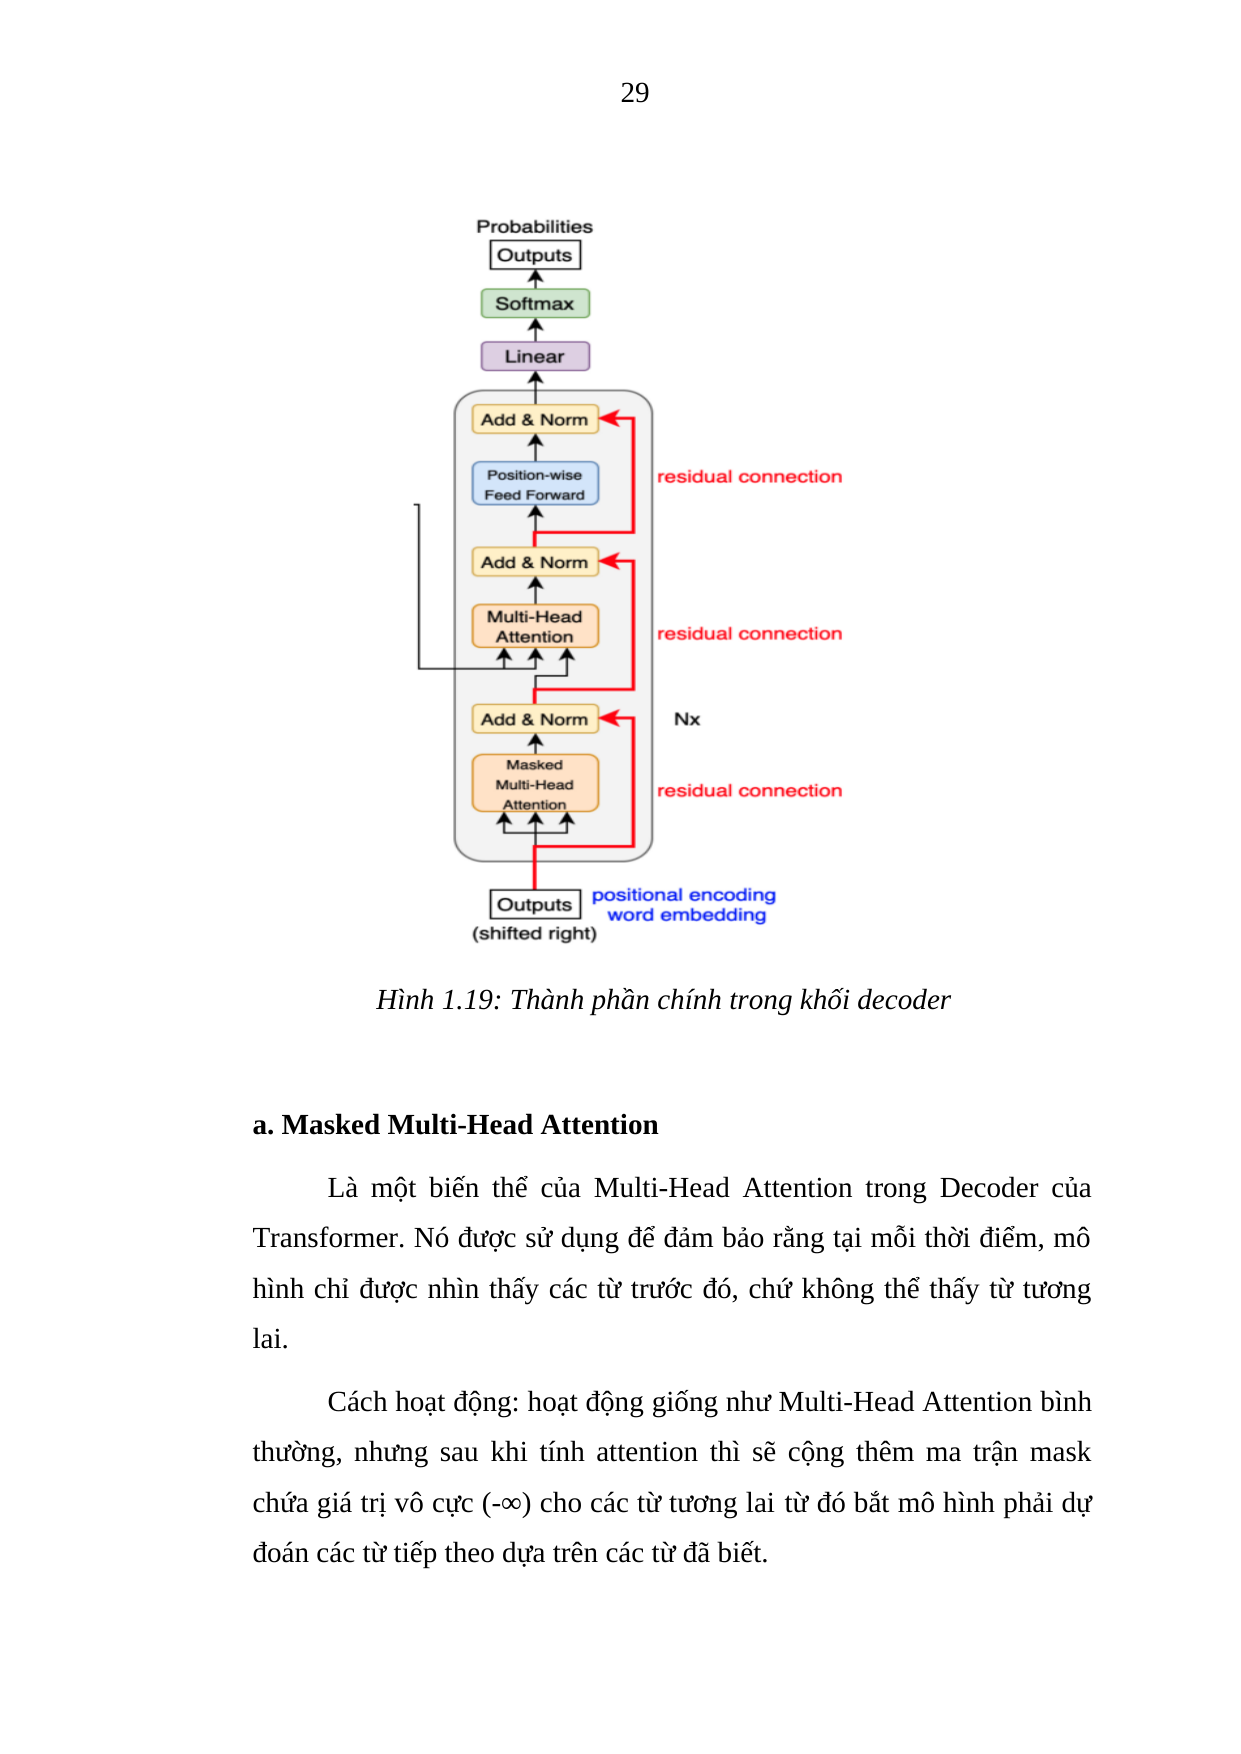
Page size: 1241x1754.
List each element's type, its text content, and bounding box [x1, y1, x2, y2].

text a. Masked Multi-Head Attention [177, 1107, 1092, 1141]
text Là một biến thể của Multi-Head Attention trong Decoder của Transformer. Nó được sử dụng để đảm bảo rằng tại mỗi thời điểm, mô hình chỉ được nhìn thấy các từ trước đó, chứ không thể thấy từ tương lai. [252, 1170, 1092, 1355]
picture [413, 206, 932, 953]
text Cách hoạt động: hoạt động giống như Multi-Head Attention bình thường, nhưng sau khi tính attention thì sẽ cộng thêm ma trận mask chứa giá trị vô cực (-∞) cho các từ tương lai từ đó bắt mô hình phải dự đoán các từ tiếp theo dựa trên các từ đã biết. [252, 1384, 1092, 1568]
text Hình 1.19: Thành phần chính trong khối decoder [177, 982, 1092, 1015]
